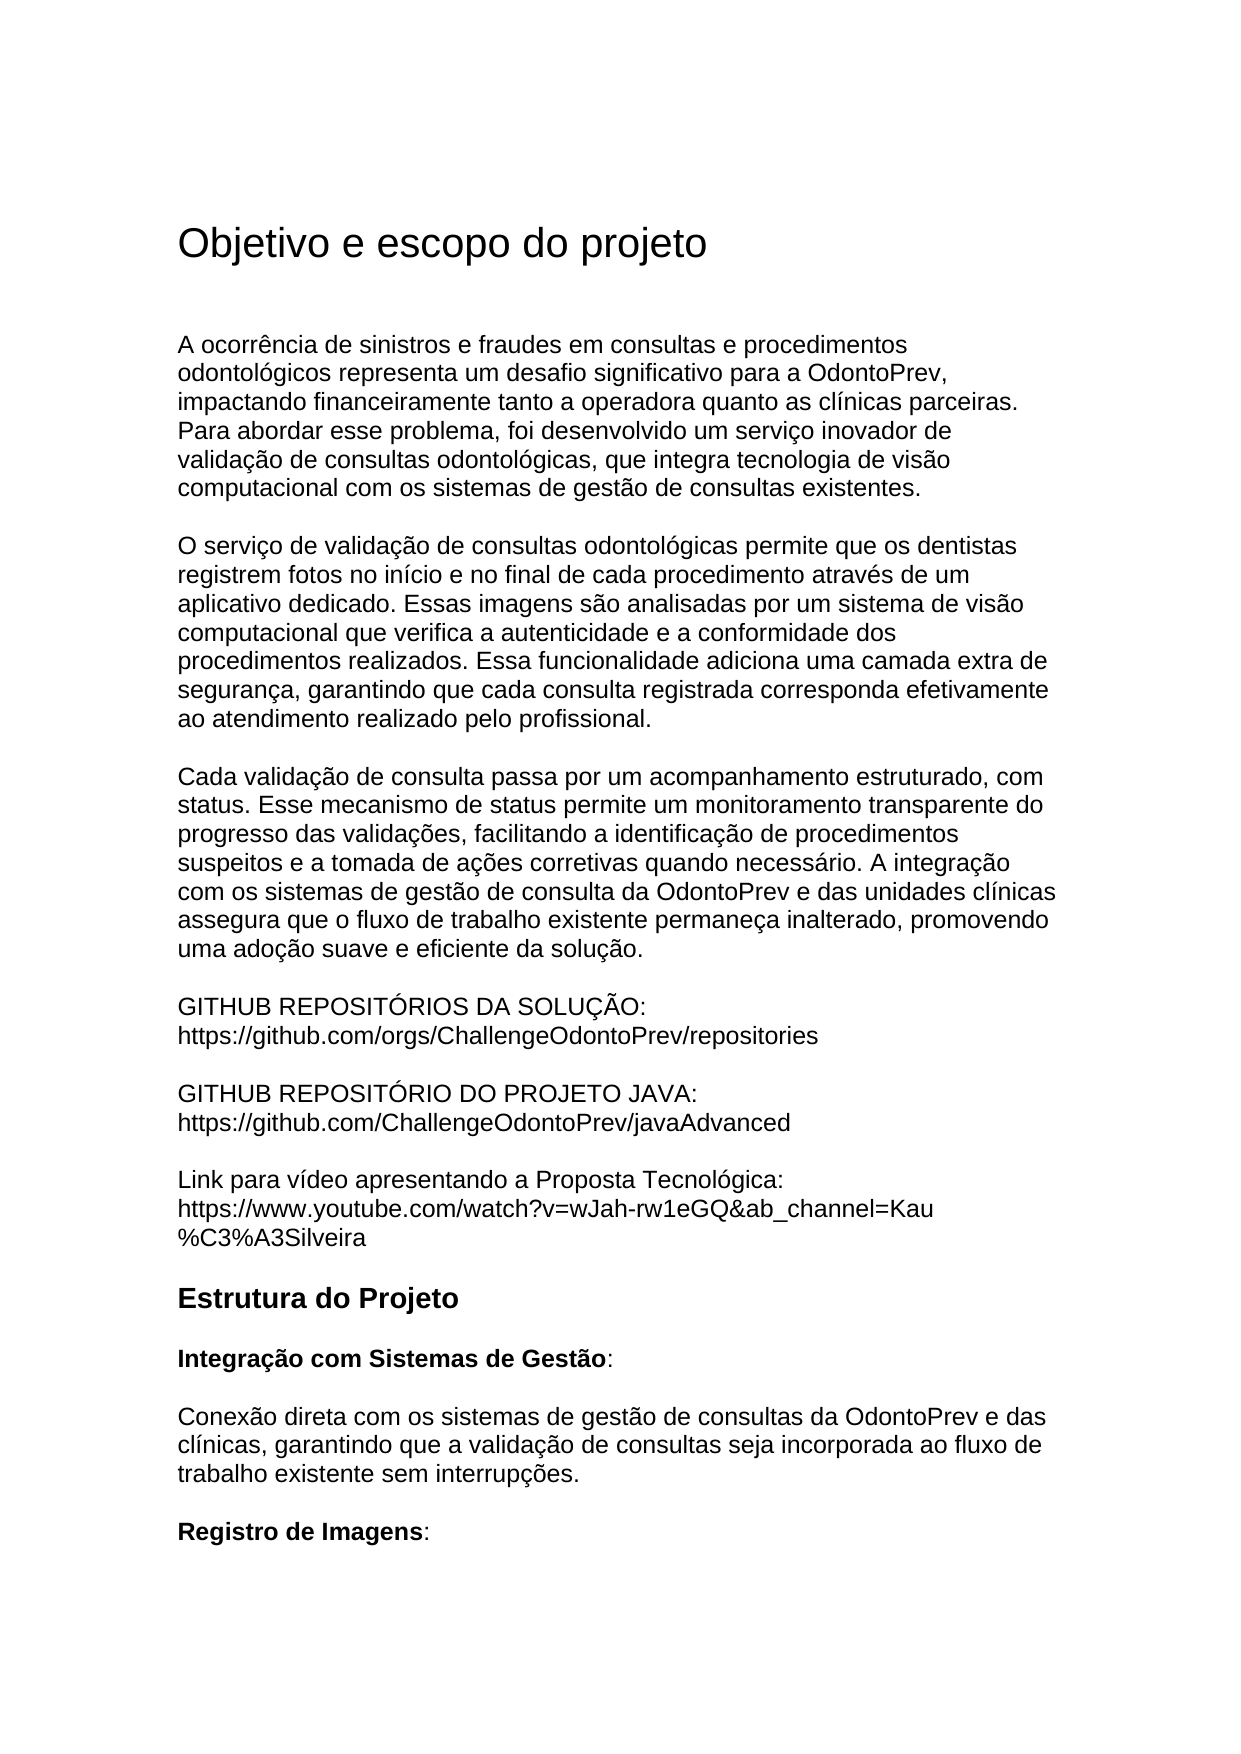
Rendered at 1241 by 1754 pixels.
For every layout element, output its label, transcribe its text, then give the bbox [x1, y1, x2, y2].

text O serviço de validação de consultas odontológicas permite que os dentistas registrem fotos no início e no final de cada procedimento através de um aplicativo dedicado. Essas imagens são analisadas por um sistema de visão computacional que verifica a autenticidade e a conformidade dos procedimentos realizados. Essa funcionalidade adiciona uma camada extra de segurança, garantindo que cada consulta registrada corresponda efetivamente ao atendimento realizado pelo profissional. [177, 531, 1063, 732]
text Integração com Sistemas de Gestão: [177, 1343, 1063, 1372]
text Registro de Imagens: [177, 1517, 1063, 1546]
text GITHUB REPOSITÓRIO DO PROJETO JAVA: https://github.com/ChallengeOdontoPrev/javaAdvanced [177, 1079, 1063, 1136]
text GITHUB REPOSITÓRIOS DA SOLUÇÃO: https://github.com/orgs/ChallengeOdontoPrev/repositories [177, 992, 1063, 1049]
text A ocorrência de sinistros e fraudes em consultas e procedimentos odontológicos representa um desafio significativo para a OdontoPrev, impactando financeiramente tanto a operadora quanto as clínicas parceiras. Para abordar esse problema, foi desenvolvido um serviço inovador de validação de consultas odontológicas, que integra tecnologia de visão computacional com os sistemas de gestão de consultas existentes. [177, 329, 1063, 502]
text Conexão direta com os sistemas de gestão de consultas da OdontoPrev e das clínicas, garantindo que a validação de consultas seja incorporada ao fluxo de trabalho existente sem interrupções. [177, 1401, 1063, 1488]
text Cada validação de consulta passa por um acompanhamento estruturado, com status. Esse mecanismo de status permite um monitoramento transparente do progresso das validações, facilitando a identificação de procedimentos suspeitos e a tomada de ações corretivas quando necessário. A integração com os sistemas de gestão de consulta da OdontoPrev e das unidades clínicas assegura que o fluxo de trabalho existente permaneça inalterado, promovendo uma adoção suave e eficiente da solução. [177, 762, 1063, 963]
text Estrutura do Projeto [177, 1281, 1063, 1314]
subtitle Objetivo e escopo do projeto [177, 219, 1063, 267]
text Link para vídeo apresentando a Proposta Tecnológica: https://www.youtube.com/watch?v=wJah-rw1eGQ&ab_channel=Kau%C3%A3Silveira [177, 1165, 1063, 1252]
